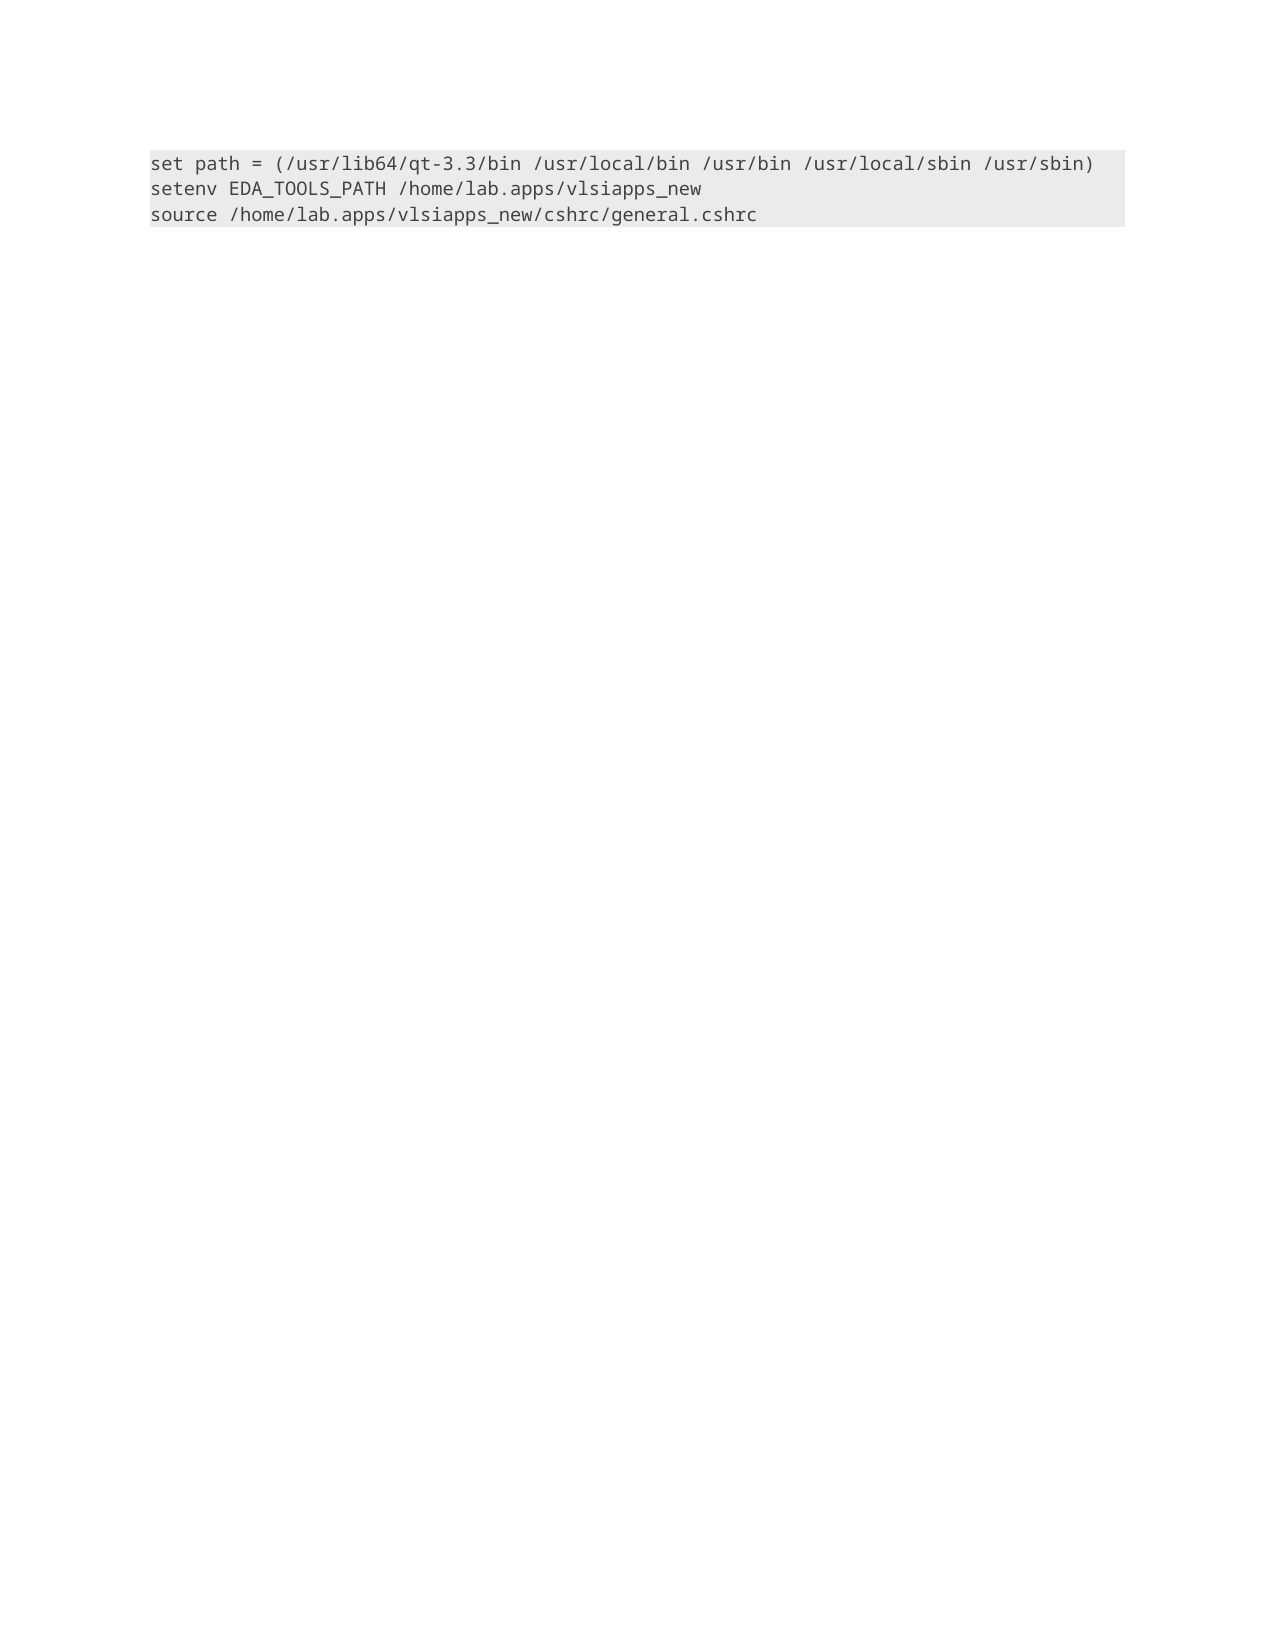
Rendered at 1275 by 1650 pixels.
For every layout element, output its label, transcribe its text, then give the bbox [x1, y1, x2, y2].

text set path = (/usr/lib64/qt-3.3/bin /usr/local/bin /usr/bin /usr/local/sbin /usr/sbin) setenv EDA_TOOLS_PATH /home/lab.apps/vlsiapps_new source /home/lab.apps/vlsiapps_new/cshrc/general.cshrc [150, 150, 1125, 227]
